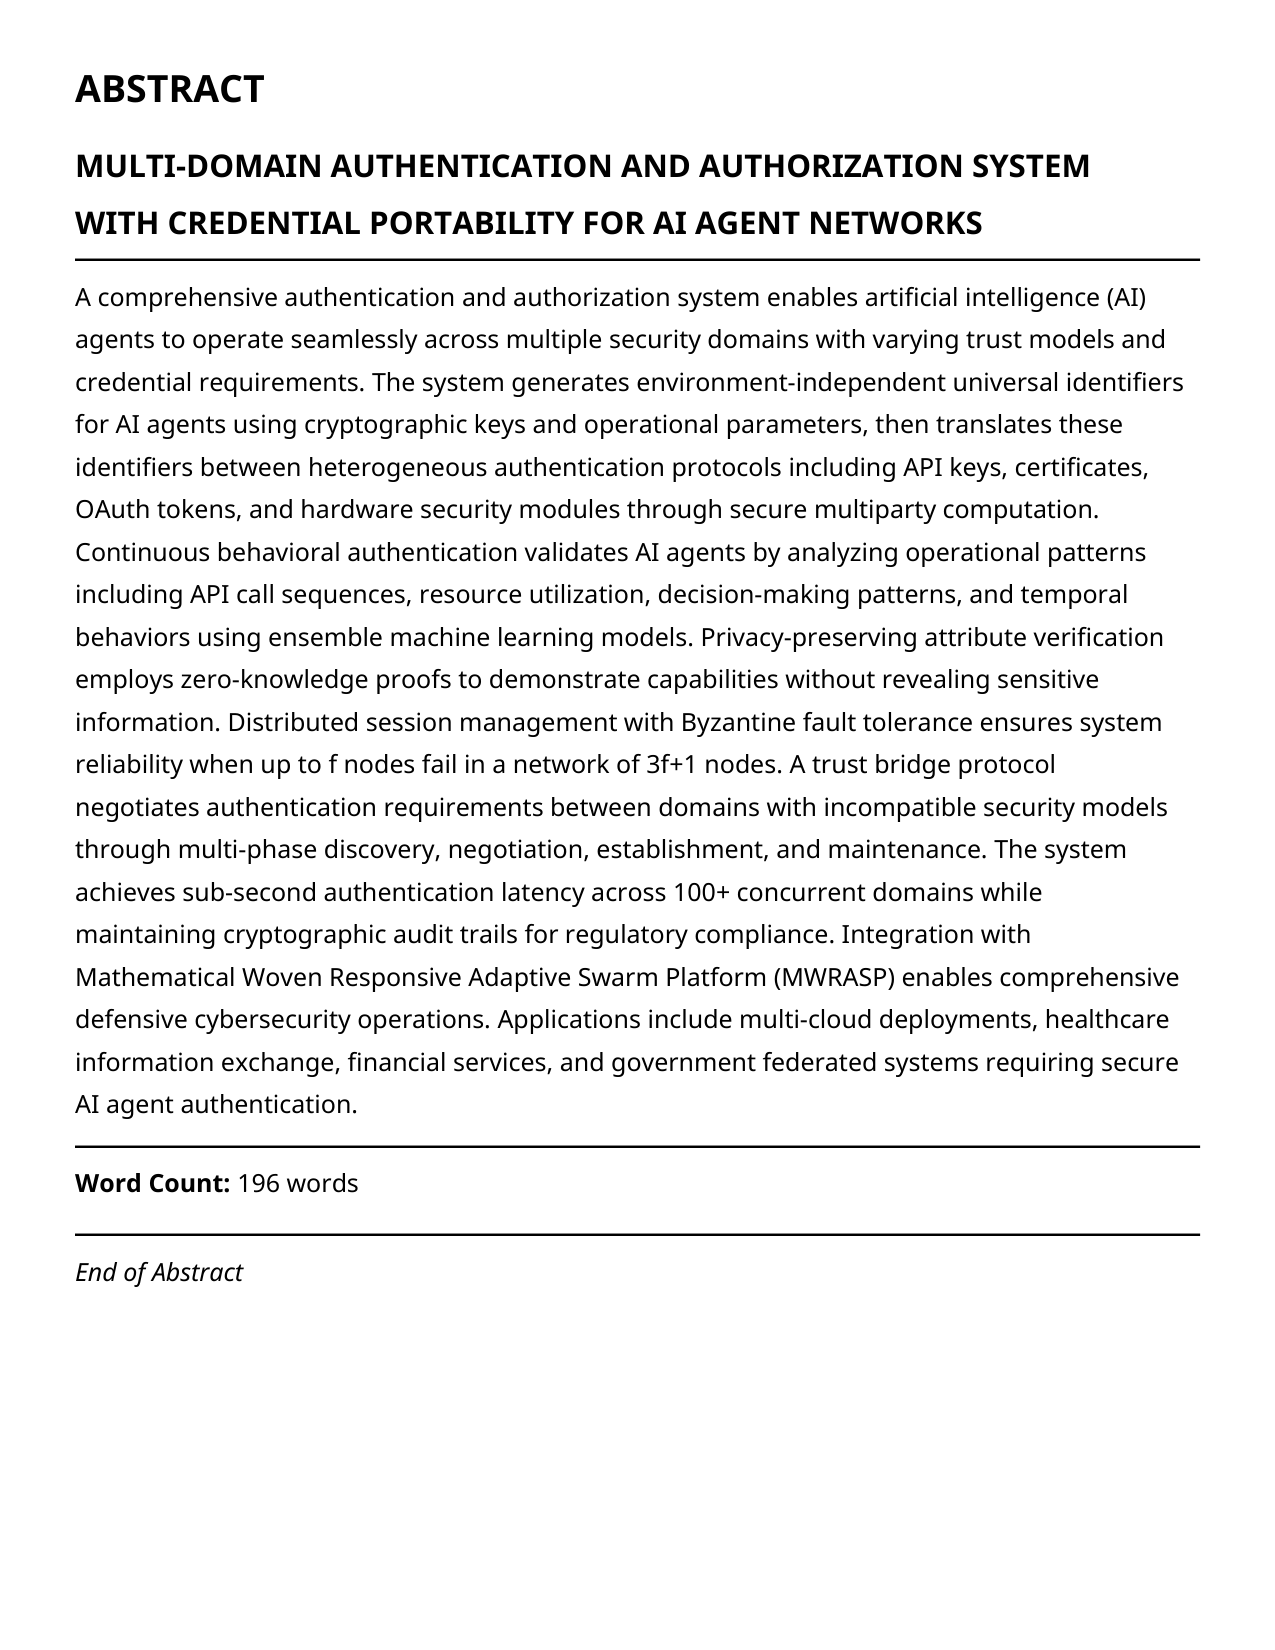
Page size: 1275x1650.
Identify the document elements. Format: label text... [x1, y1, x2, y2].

text Word Count: 196 words [75, 1166, 1187, 1200]
text MULTI-DOMAIN AUTHENTICATION AND AUTHORIZATION SYSTEM WITH CREDENTIAL PORTABILITY FOR AI AGENT NETWORKS [75, 143, 1137, 243]
text End of Abstract [75, 1254, 1187, 1288]
text A comprehensive authentication and authorization system enables artificial intelligence (AI) agents to operate seamlessly across multiple security domains with varying trust models and credential requirements. The system generates environment-independent universal identifiers for AI agents using cryptographic keys and operational parameters, then translates these identifiers between heterogeneous authentication protocols including API keys, certificates, OAuth tokens, and hardware security modules through secure multiparty computation. Continuous behavioral authentication validates AI agents by analyzing operational patterns including API call sequences, resource utilization, decision-making patterns, and temporal behaviors using ensemble machine learning models. Privacy-preserving attribute verification employs zero-knowledge proofs to demonstrate capabilities without revealing sensitive information. Distributed session management with Byzantine fault tolerance ensures system reliability when up to f nodes fail in a network of 3f+1 nodes. A trust bridge protocol negotiates authentication requirements between domains with incompatible security models through multi-phase discovery, negotiation, establishment, and maintenance. The system achieves sub-second authentication latency across 100+ concurrent domains while maintaining cryptographic audit trails for regulatory compliance. Integration with Mathematical Woven Responsive Adaptive Swarm Platform (MWRASP) enables comprehensive defensive cybersecurity operations. Applications include multi-cloud deployments, healthcare information exchange, financial services, and government federated systems requiring secure AI agent authentication. [75, 279, 1187, 1121]
text ABSTRACT [75, 62, 1187, 113]
